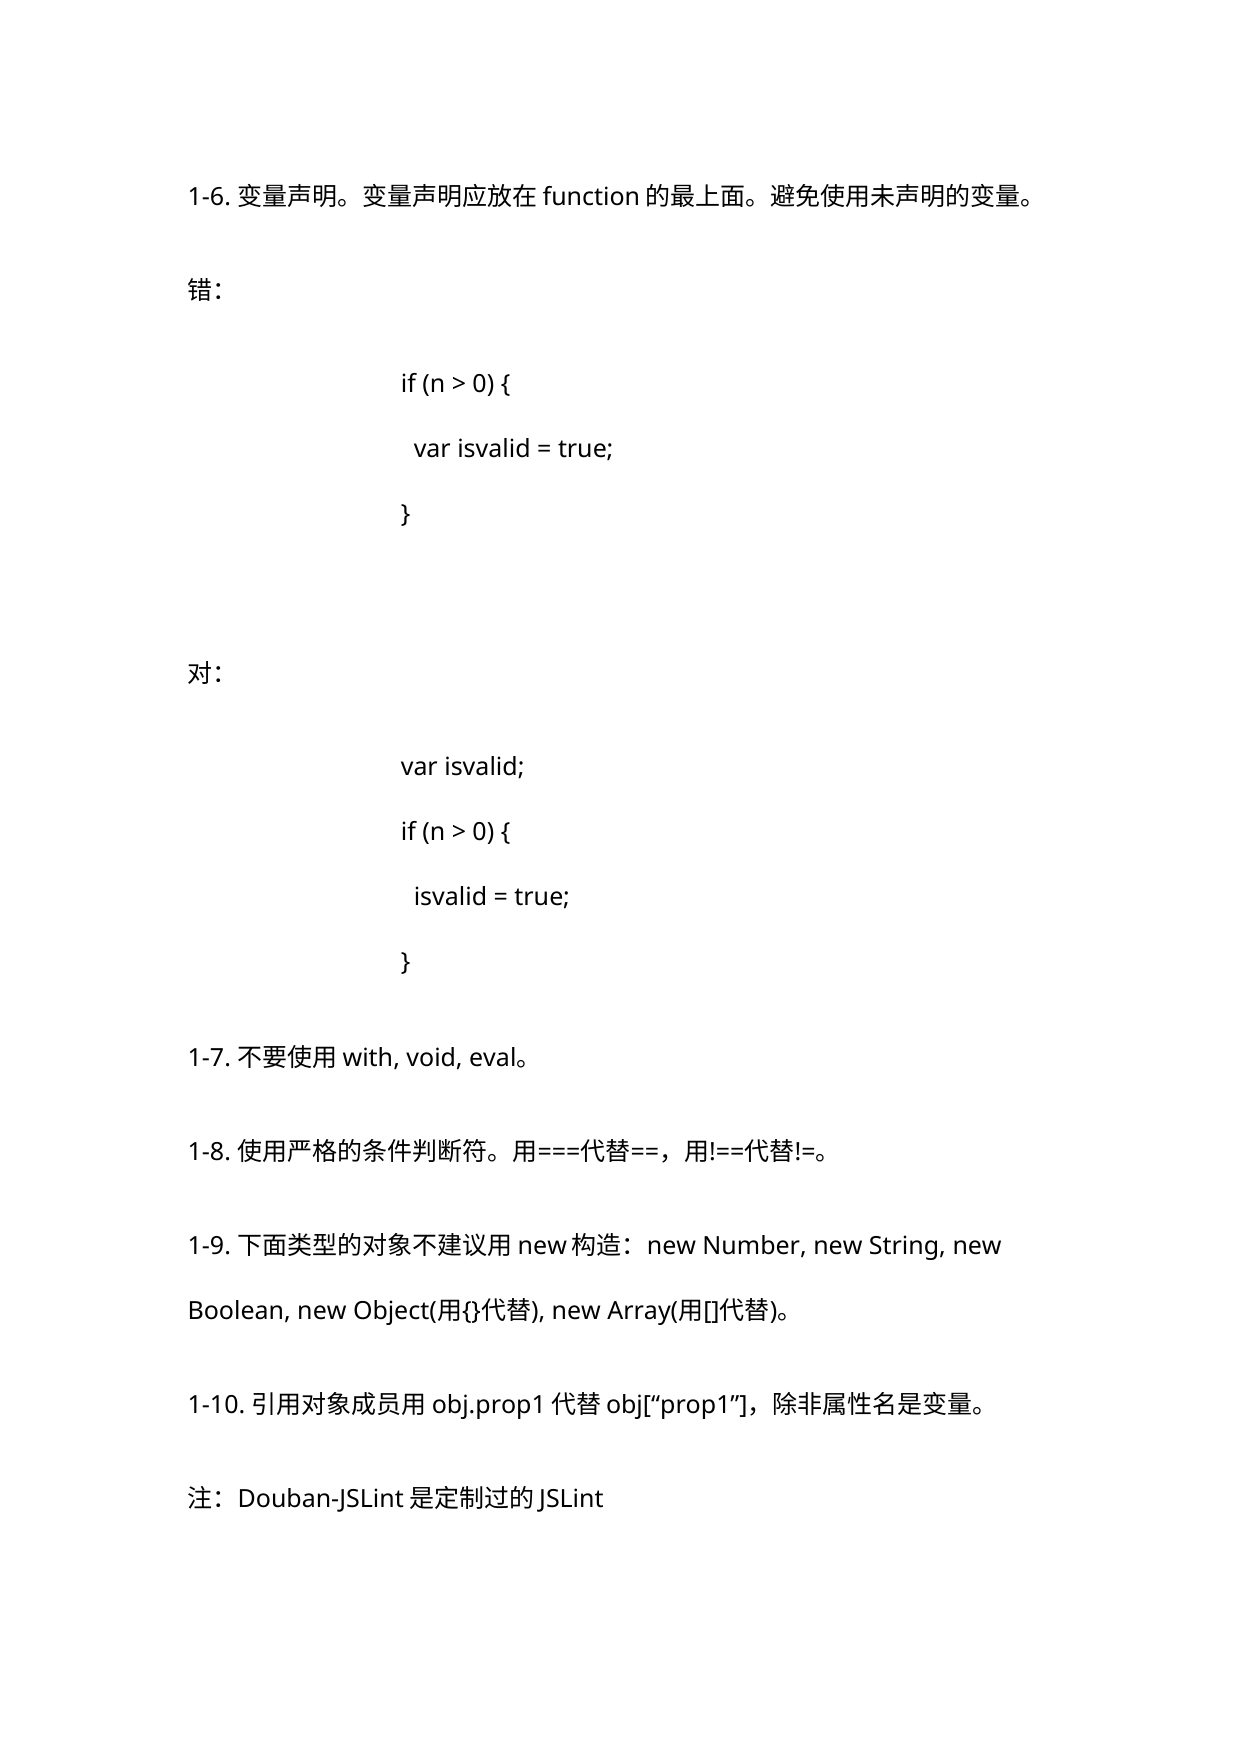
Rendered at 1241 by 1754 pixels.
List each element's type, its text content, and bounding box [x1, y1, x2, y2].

text 1-9. 下面类型的对象不建议用new构造：new Number, new String, new Boolean, new Object(用{}代替), new Array(用[]代替)。 [187, 1211, 1053, 1341]
text var isvalid; if (n > 0) { isvalid = true; } [187, 734, 1053, 994]
text 1-10. 引用对象成员用obj.prop1代替obj[“prop1”]，除非属性名是变量。 [187, 1370, 1053, 1435]
text 错： [187, 256, 1053, 321]
text 1-6. 变量声明。变量声明应放在function的最上面。避免使用未声明的变量。 [187, 162, 1053, 227]
text 1-8. 使用严格的条件判断符。用===代替==，用!==代替!=。 [187, 1117, 1053, 1182]
text 1-7. 不要使用with, void, eval。 [187, 1023, 1053, 1088]
text if (n > 0) { var isvalid = true; } [187, 350, 1053, 610]
text 注：Douban-JSLint是定制过的JSLint [187, 1464, 1053, 1529]
text 对： [187, 639, 1053, 704]
